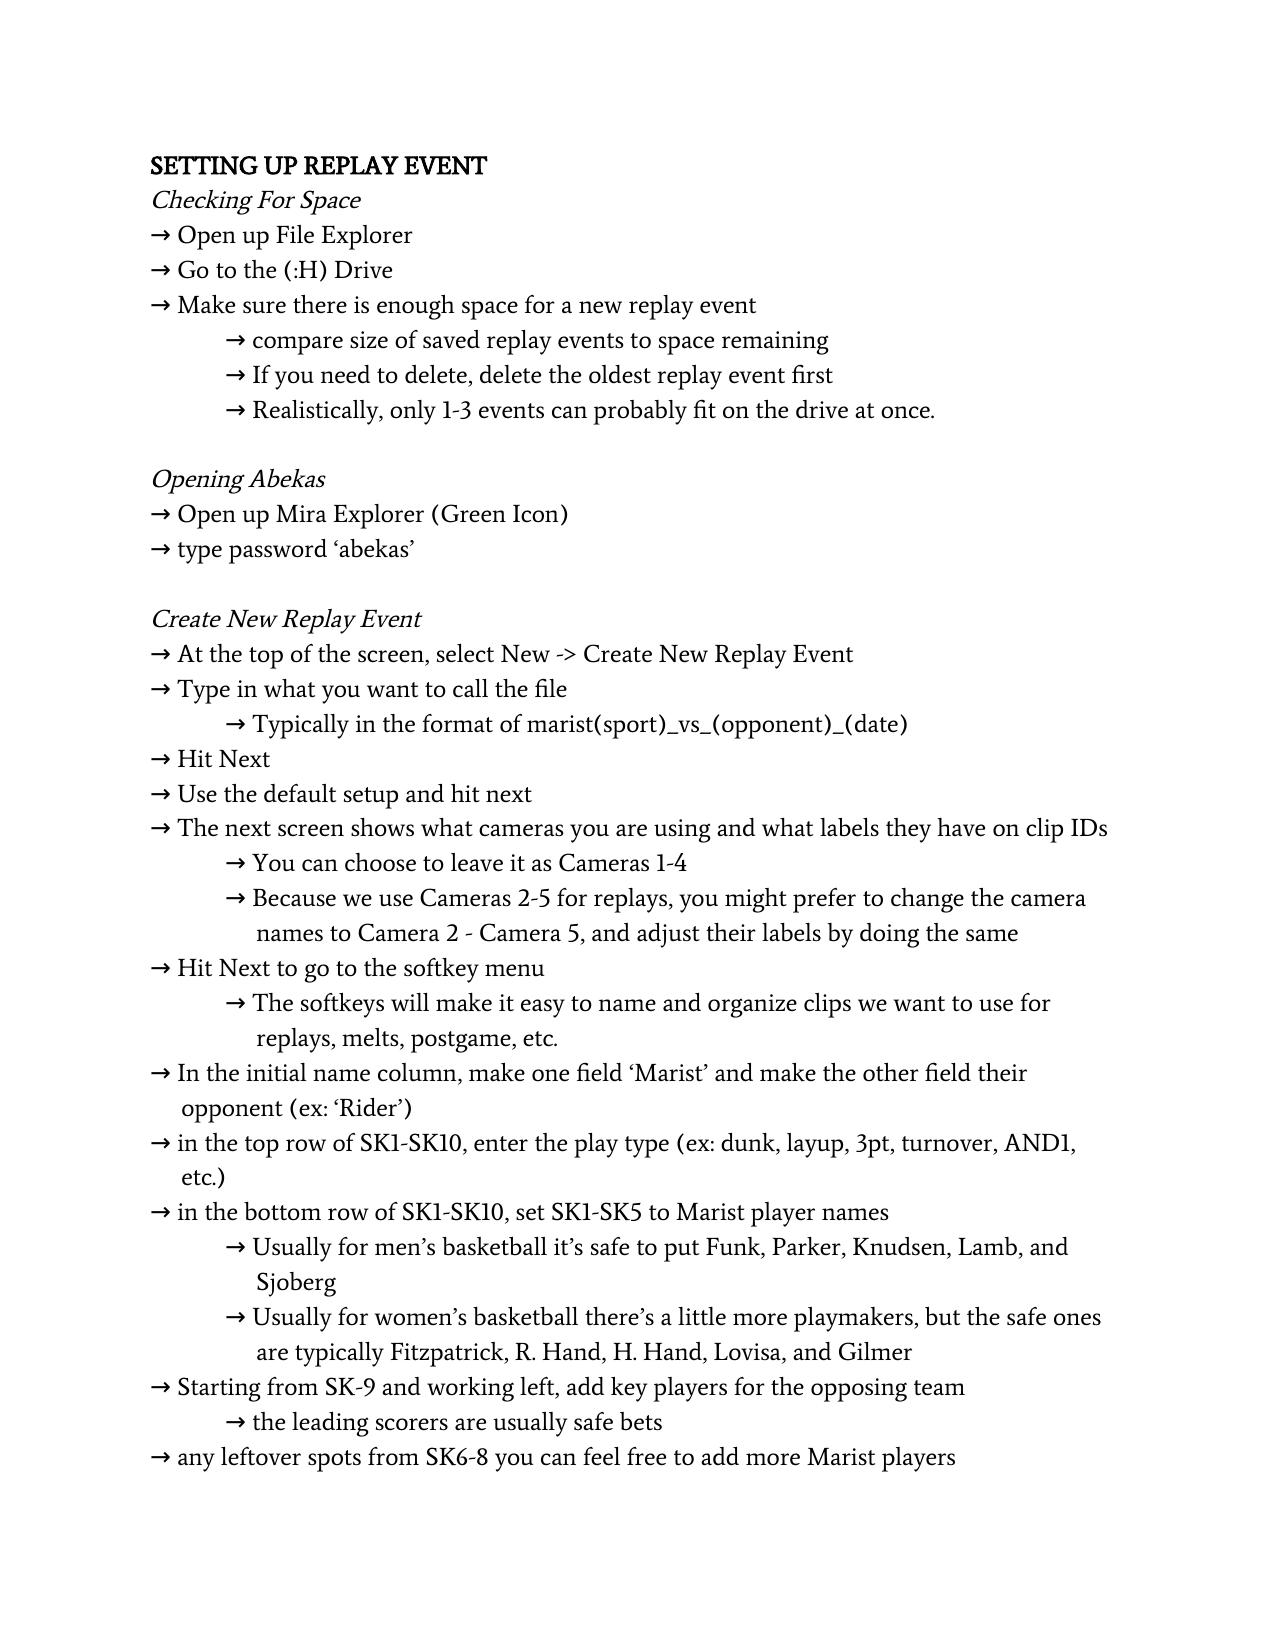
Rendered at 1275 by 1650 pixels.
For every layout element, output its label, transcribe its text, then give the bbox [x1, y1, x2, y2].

text → Hit Next to go to the softkey menu [150, 953, 1125, 983]
text → Usually for men’s basketball it’s safe to put Funk, Parker, Knudsen, Lamb, and [150, 1232, 1125, 1262]
text → type password ‘abekas’ [150, 534, 1125, 564]
text → Typically in the format of marist(sport)_vs_(opponent)_(date) [150, 708, 1125, 739]
text → Open up File Explorer [150, 220, 1125, 250]
text Create New Replay Event [150, 604, 1125, 634]
text → in the top row of SK1-SK10, enter the play type (ex: dunk, layup, 3pt, turnover, AND1, [150, 1127, 1125, 1157]
text Opening Abekas [150, 464, 1125, 494]
text are typically Fitzpatrick, R. Hand, H. Hand, Lovisa, and Gilmer [150, 1336, 1125, 1367]
text → You can choose to leave it as Cameras 1-4 [150, 848, 1125, 878]
text → in the bottom row of SK1-SK10, set SK1-SK5 to Marist player names [150, 1197, 1125, 1227]
text → In the initial name column, make one field ‘Marist’ and make the other field their [150, 1057, 1125, 1088]
text → any leftover spots from SK6-8 you can feel free to add more Marist players [150, 1441, 1125, 1472]
text → Go to the (:H) Drive [150, 255, 1125, 285]
text → The softkeys will make it easy to name and organize clips we want to use for [150, 987, 1125, 1018]
text Checking For Space [150, 185, 1125, 215]
text → Type in what you want to call the file [150, 673, 1125, 704]
text → Because we use Cameras 2-5 for replays, you might prefer to change the camera [150, 883, 1125, 913]
text SETTING UP REPLAY EVENT [150, 150, 1125, 180]
text → compare size of saved replay events to space remaining [150, 324, 1125, 355]
text → Hit Next [150, 743, 1125, 774]
text → Starting from SK-9 and working left, add key players for the opposing team [150, 1371, 1125, 1402]
text → Realistically, only 1-3 events can probably fit on the drive at once. [150, 394, 1125, 425]
text → Use the default setup and hit next [150, 778, 1125, 808]
text → The next screen shows what cameras you are using and what labels they have on clip IDs [150, 813, 1125, 843]
text → the leading scorers are usually safe bets [150, 1406, 1125, 1437]
text → Usually for women’s basketball there’s a little more playmakers, but the safe ones [150, 1302, 1125, 1332]
text → At the top of the screen, select New -> Create New Replay Event [150, 638, 1125, 669]
text → Open up Mira Explorer (Green Icon) [150, 499, 1125, 529]
text etc.) [150, 1162, 1125, 1192]
text → Make sure there is enough space for a new replay event [150, 289, 1125, 320]
text replays, melts, postgame, etc. [150, 1022, 1125, 1053]
text names to Camera 2 - Camera 5, and adjust their labels by doing the same [150, 918, 1125, 948]
text opponent (ex: ‘Rider’) [150, 1092, 1125, 1123]
text Sjoberg [225, 1267, 1125, 1297]
text → If you need to delete, delete the oldest replay event first [150, 359, 1125, 390]
